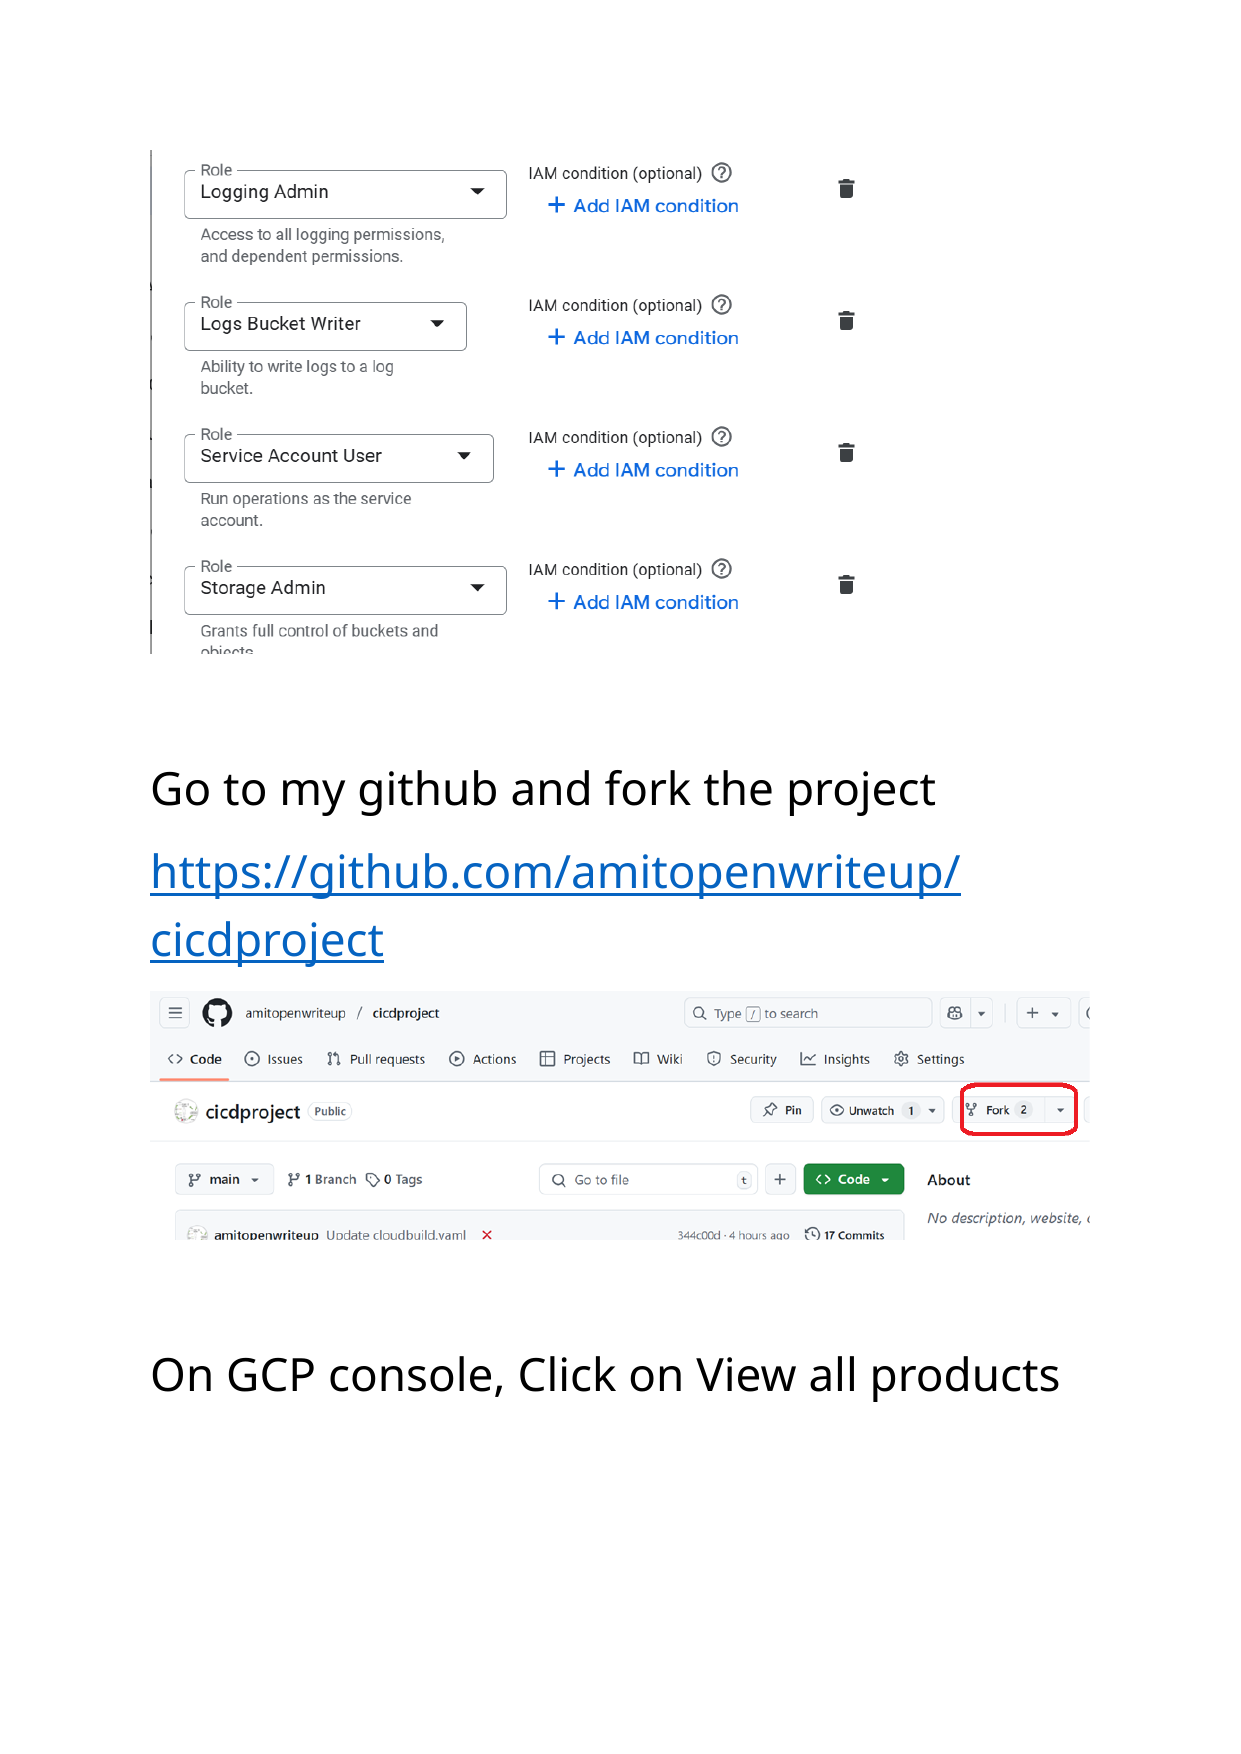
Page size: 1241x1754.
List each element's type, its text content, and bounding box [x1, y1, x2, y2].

text https://github.com/amitopenwriteup/cicdproject [150, 840, 1090, 970]
picture [150, 150, 1091, 654]
text On GCP console, Click on View all products [150, 1342, 1090, 1404]
picture [150, 991, 1090, 1240]
text Go to my github and fork the project [150, 756, 1090, 818]
